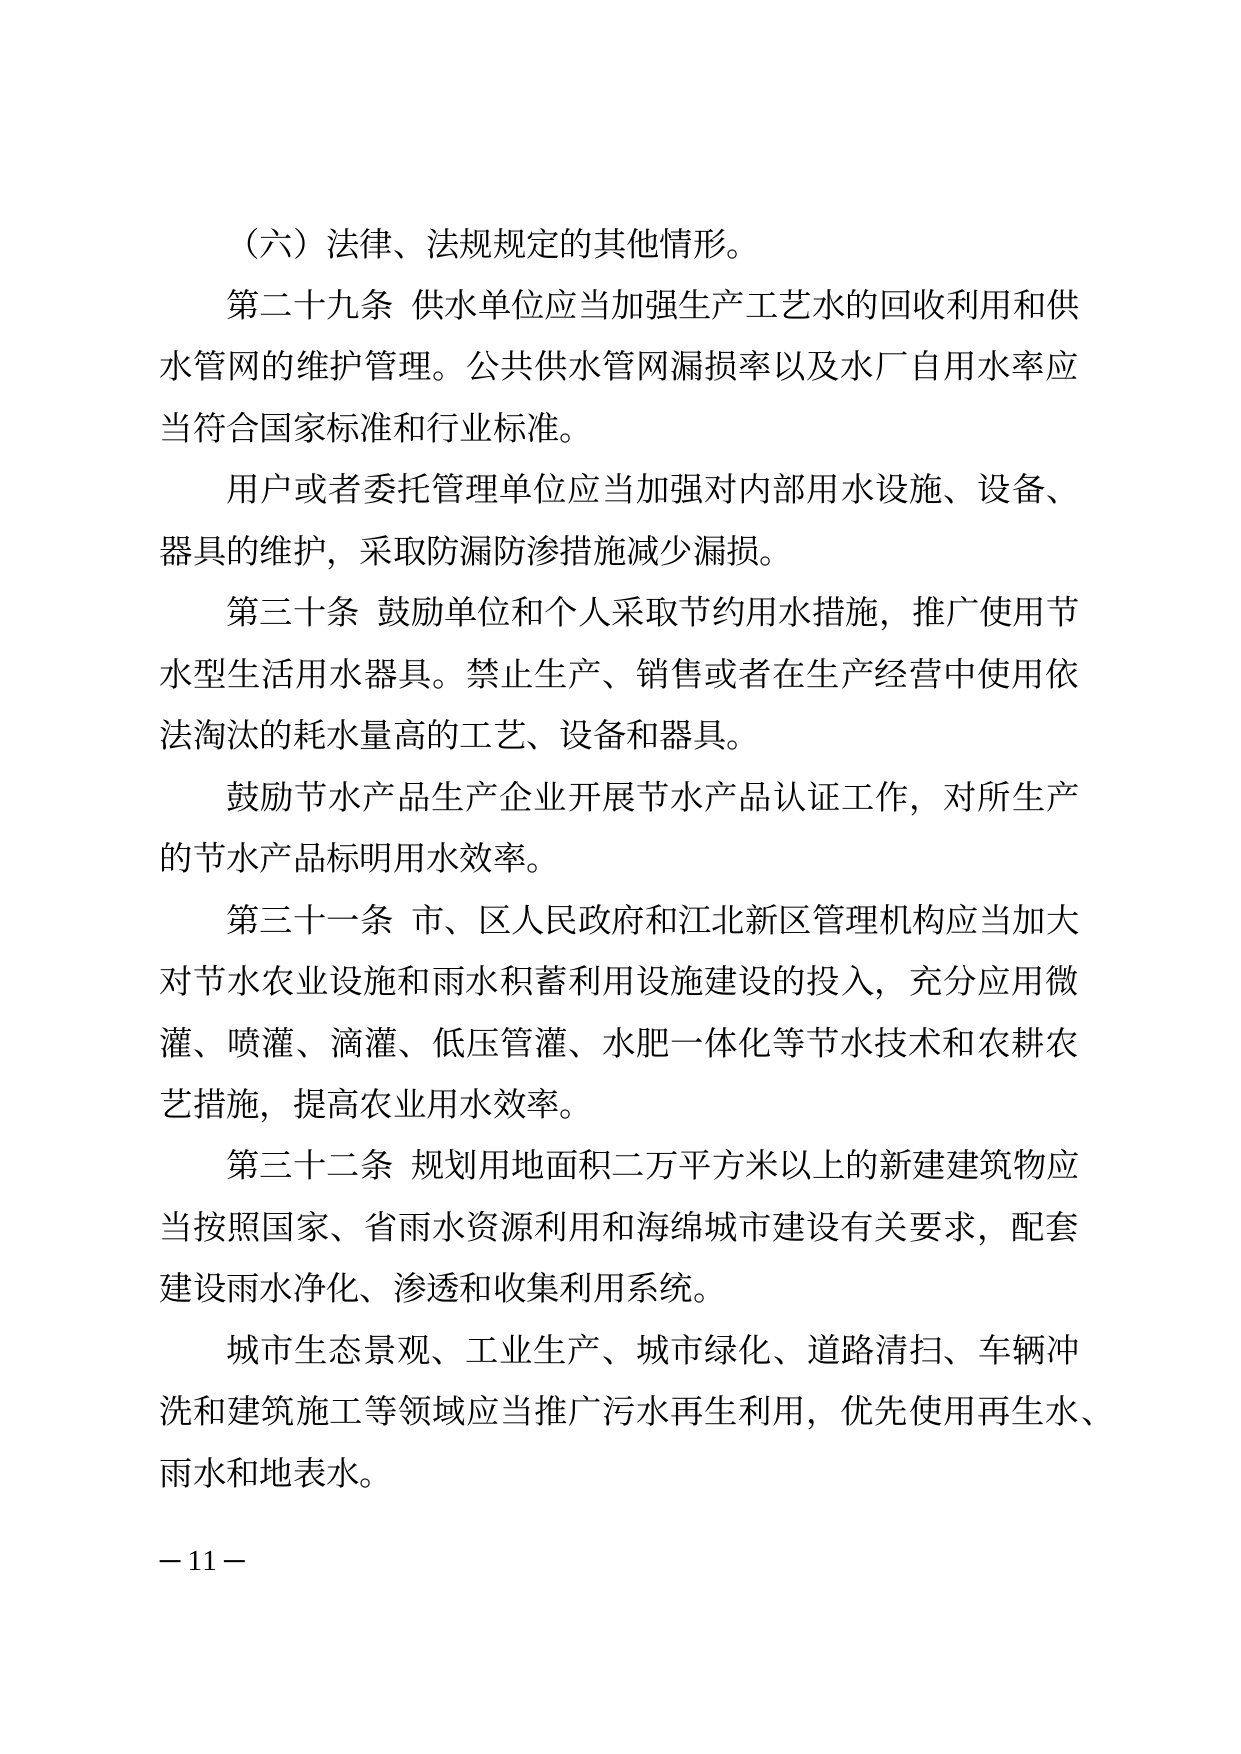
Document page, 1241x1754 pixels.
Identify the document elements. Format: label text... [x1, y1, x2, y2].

text 城市生态景观、工业生产、城市绿化、道路清扫、车辆冲洗和建筑施工等领域应当推广污水再生利用，优先使用再生水、雨水和地表水。 [159, 1313, 1081, 1497]
text 第三十二条 规划用地面积二万平方米以上的新建建筑物应当按照国家、省雨水资源利用和海绵城市建设有关要求，配套建设雨水净化、渗透和收集利用系统。 [159, 1129, 1081, 1313]
text 第三十条 鼓励单位和个人采取节约用水措施，推广使用节水型生活用水器具。禁止生产、销售或者在生产经营中使用依法淘汰的耗水量高的工艺、设备和器具。 [159, 576, 1081, 760]
text 鼓励节水产品生产企业开展节水产品认证工作，对所生产的节水产品标明用水效率。 [159, 760, 1081, 883]
text （六）法律、法规规定的其他情形。 [159, 207, 1081, 268]
text 用户或者委托管理单位应当加强对内部用水设施、设备、器具的维护，采取防漏防渗措施减少漏损。 [159, 453, 1081, 576]
text 第三十一条 市、区人民政府和江北新区管理机构应当加大对节水农业设施和雨水积蓄利用设施建设的投入，充分应用微灌、喷灌、滴灌、低压管灌、水肥一体化等节水技术和农耕农艺措施，提高农业用水效率。 [159, 883, 1081, 1129]
text 第二十九条 供水单位应当加强生产工艺水的回收利用和供水管网的维护管理。公共供水管网漏损率以及水厂自用水率应当符合国家标准和行业标准。 [159, 268, 1081, 453]
